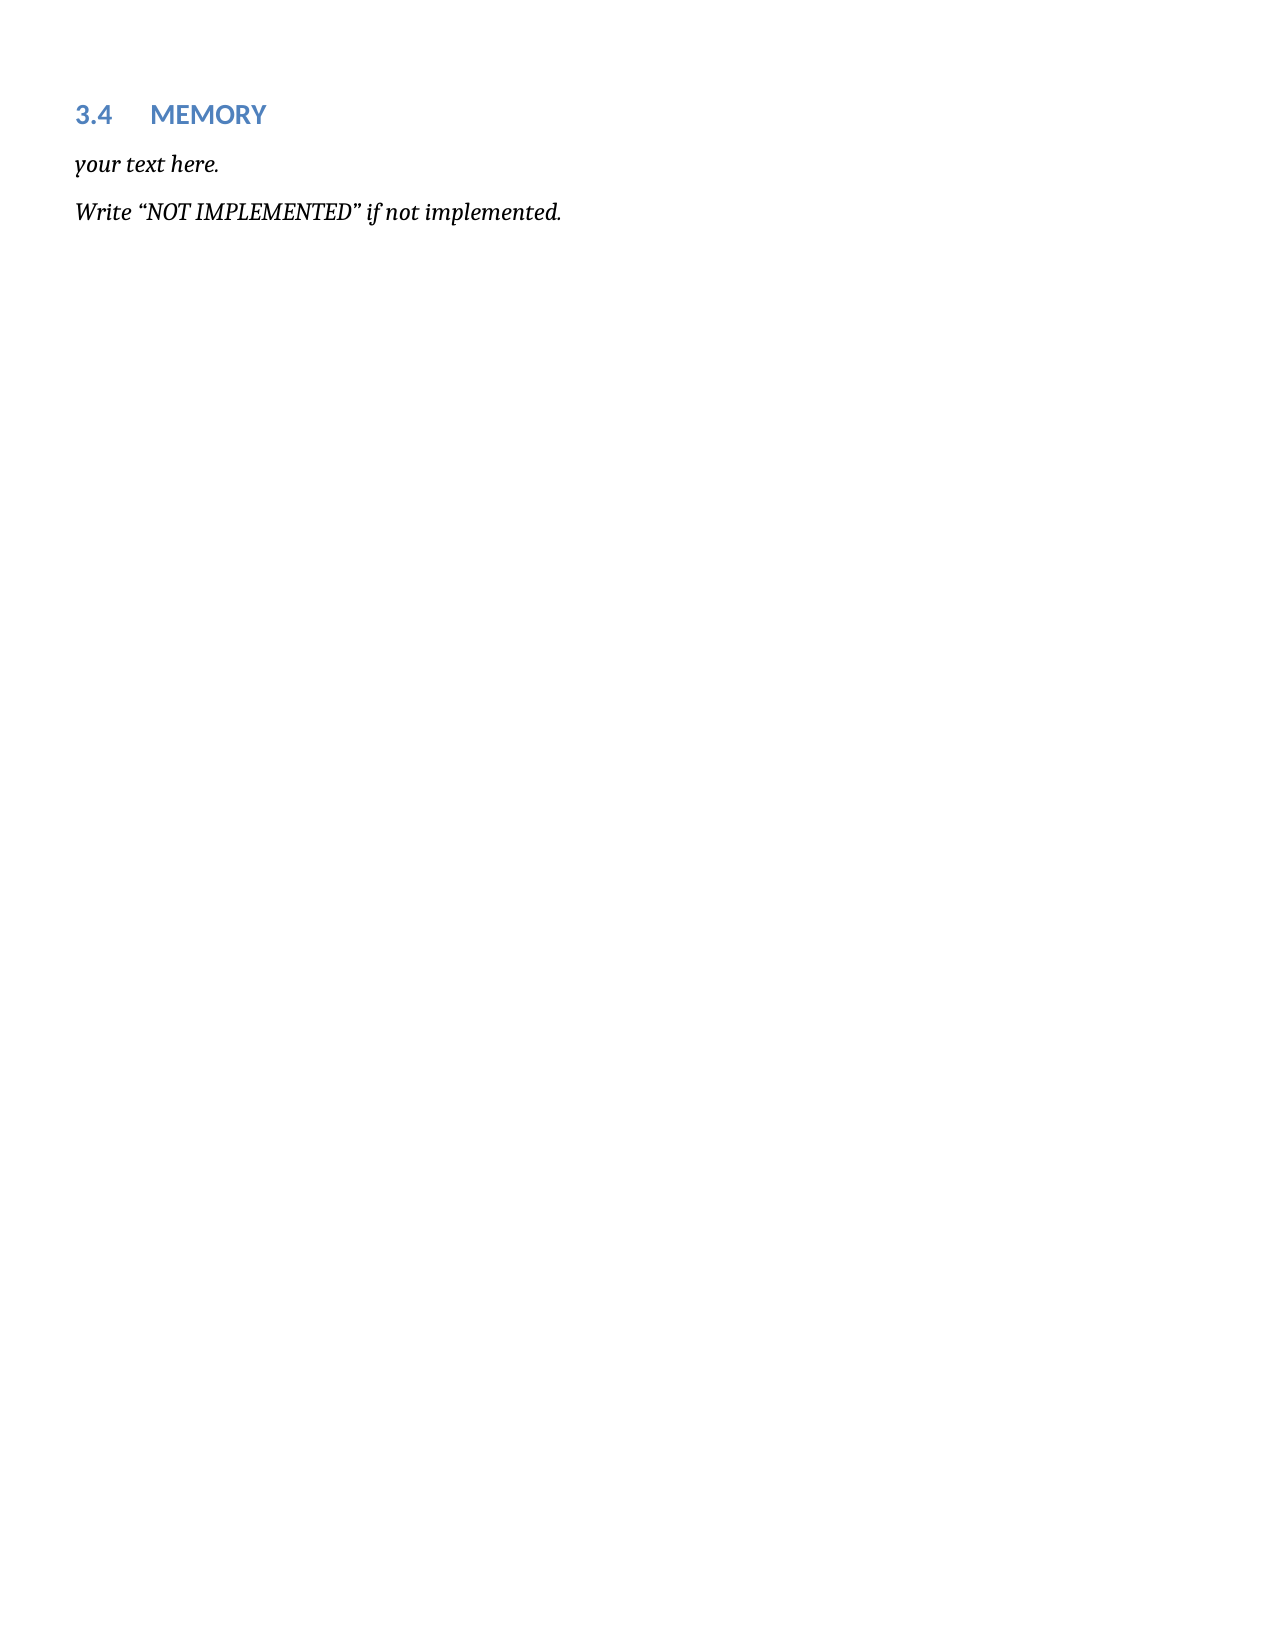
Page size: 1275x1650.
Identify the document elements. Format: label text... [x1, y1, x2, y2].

text Write “NOT IMPLEMENTED” if not implemented. [75, 198, 1200, 226]
subtitle 3.4 MEMORY [75, 96, 1200, 131]
text your text here. [75, 150, 1200, 179]
